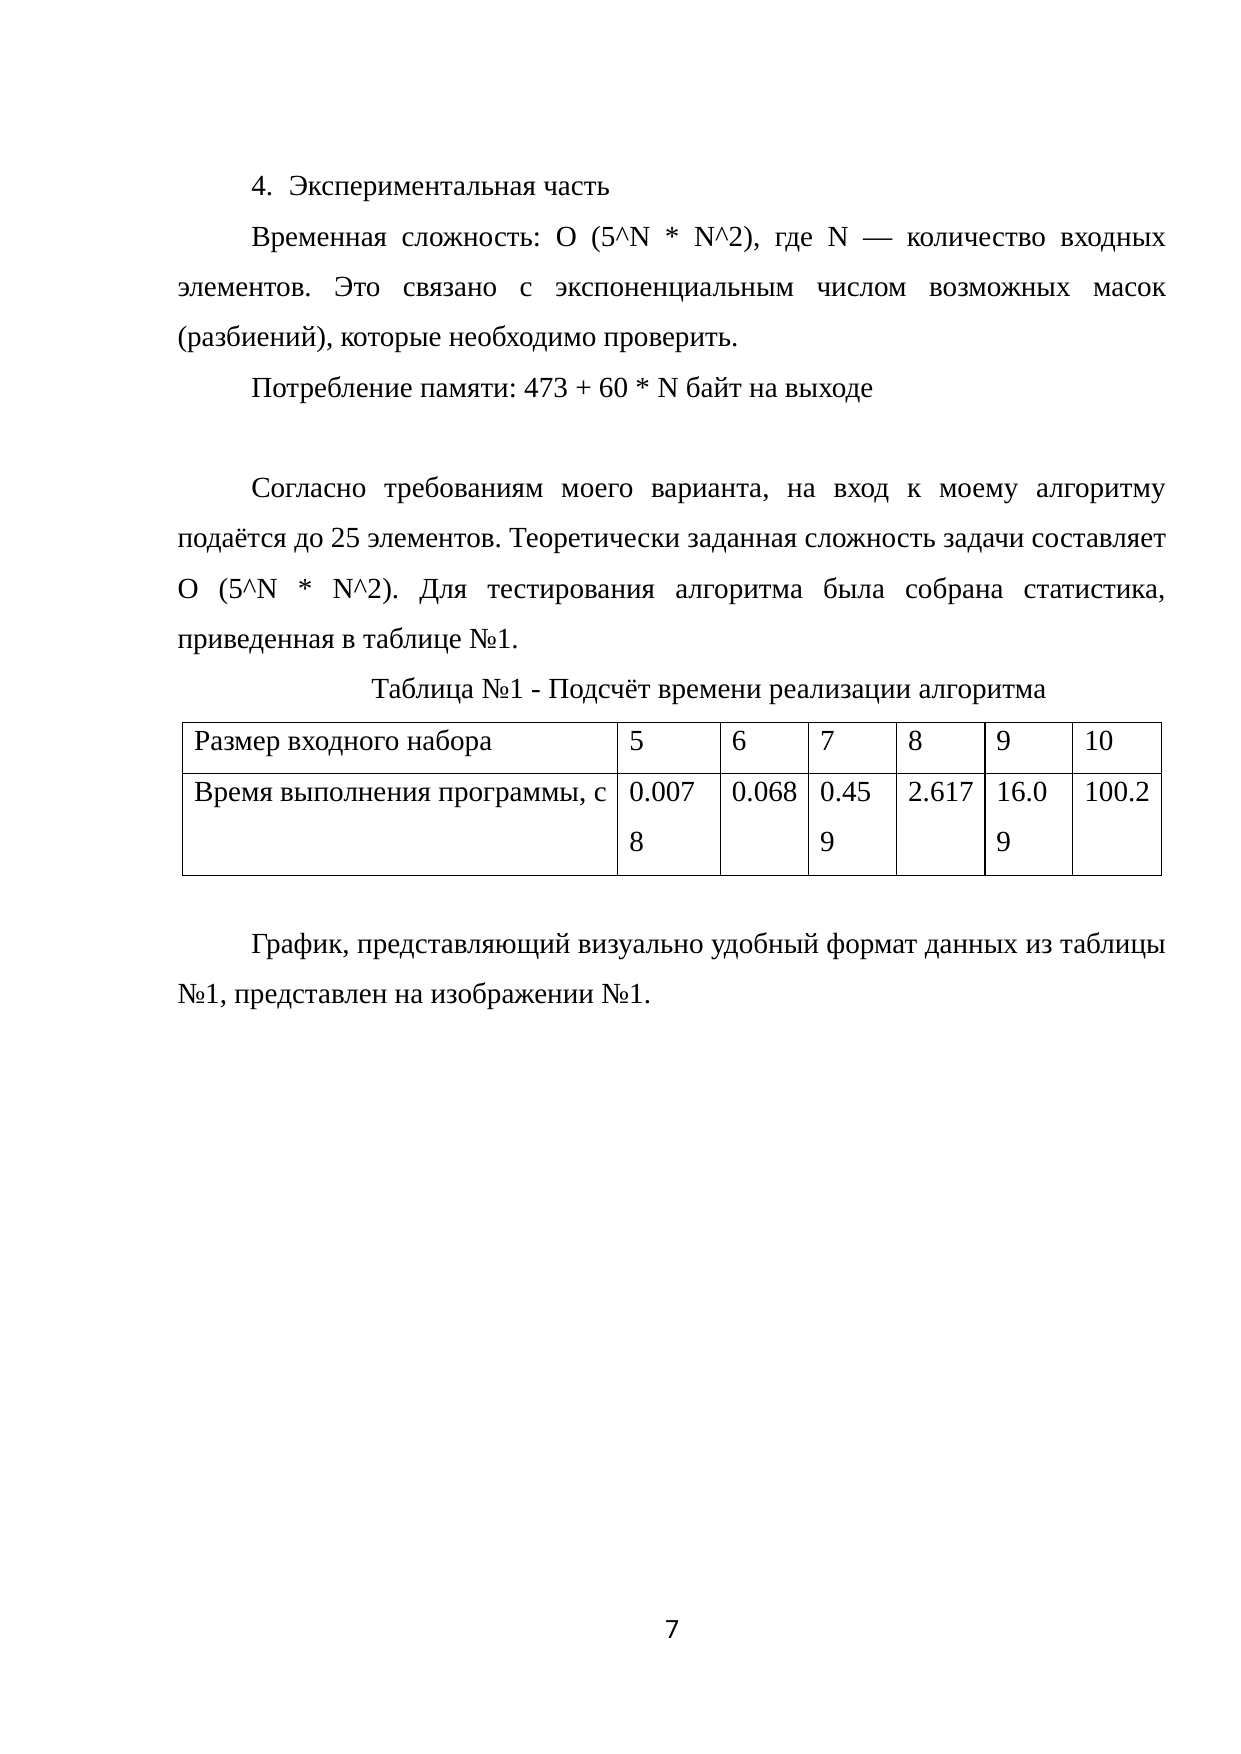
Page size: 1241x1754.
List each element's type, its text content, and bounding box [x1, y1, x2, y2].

text Потребление памяти: 473 + 60 * N байт на выходе [177, 370, 1167, 403]
table_header 6 [721, 723, 808, 773]
table_header 8 [897, 723, 984, 773]
text Таблица №1 - Подсчёт времени реализации алгоритма [177, 672, 1167, 705]
table_header 9 [986, 723, 1072, 773]
table_header 5 [618, 723, 720, 773]
table_header 7 [809, 723, 896, 773]
text Временная сложность: O (5^N * N^2), где N — количество входных элементов. Это связано с экспоненциальным числом возможных масок (разбиений), которые необходимо проверить. [177, 219, 1167, 353]
table_cell 2.617 [897, 774, 984, 875]
list Экспериментальная часть [251, 168, 1167, 202]
table_cell 100.2 [1073, 774, 1161, 875]
text Согласно требованиям моего варианта, на вход к моему алгоритму подаётся до 25 элементов. Теоретически заданная сложность задачи составляет O (5^N * N^2). Для тестирования алгоритма была собрана статистика, приведенная в таблице №1. [177, 470, 1167, 655]
table_cell 0.068 [721, 774, 808, 875]
table_header Размер входного набора [183, 723, 617, 773]
table_cell Время выполнения программы, с [183, 774, 617, 875]
table_cell 16.09 [986, 774, 1072, 875]
table_cell 0.0078 [618, 774, 720, 875]
text График, представляющий визуально удобный формат данных из таблицы №1, представлен на изображении №1. [177, 926, 1167, 1010]
table_cell 0.459 [809, 774, 896, 875]
table_header 10 [1073, 723, 1161, 773]
